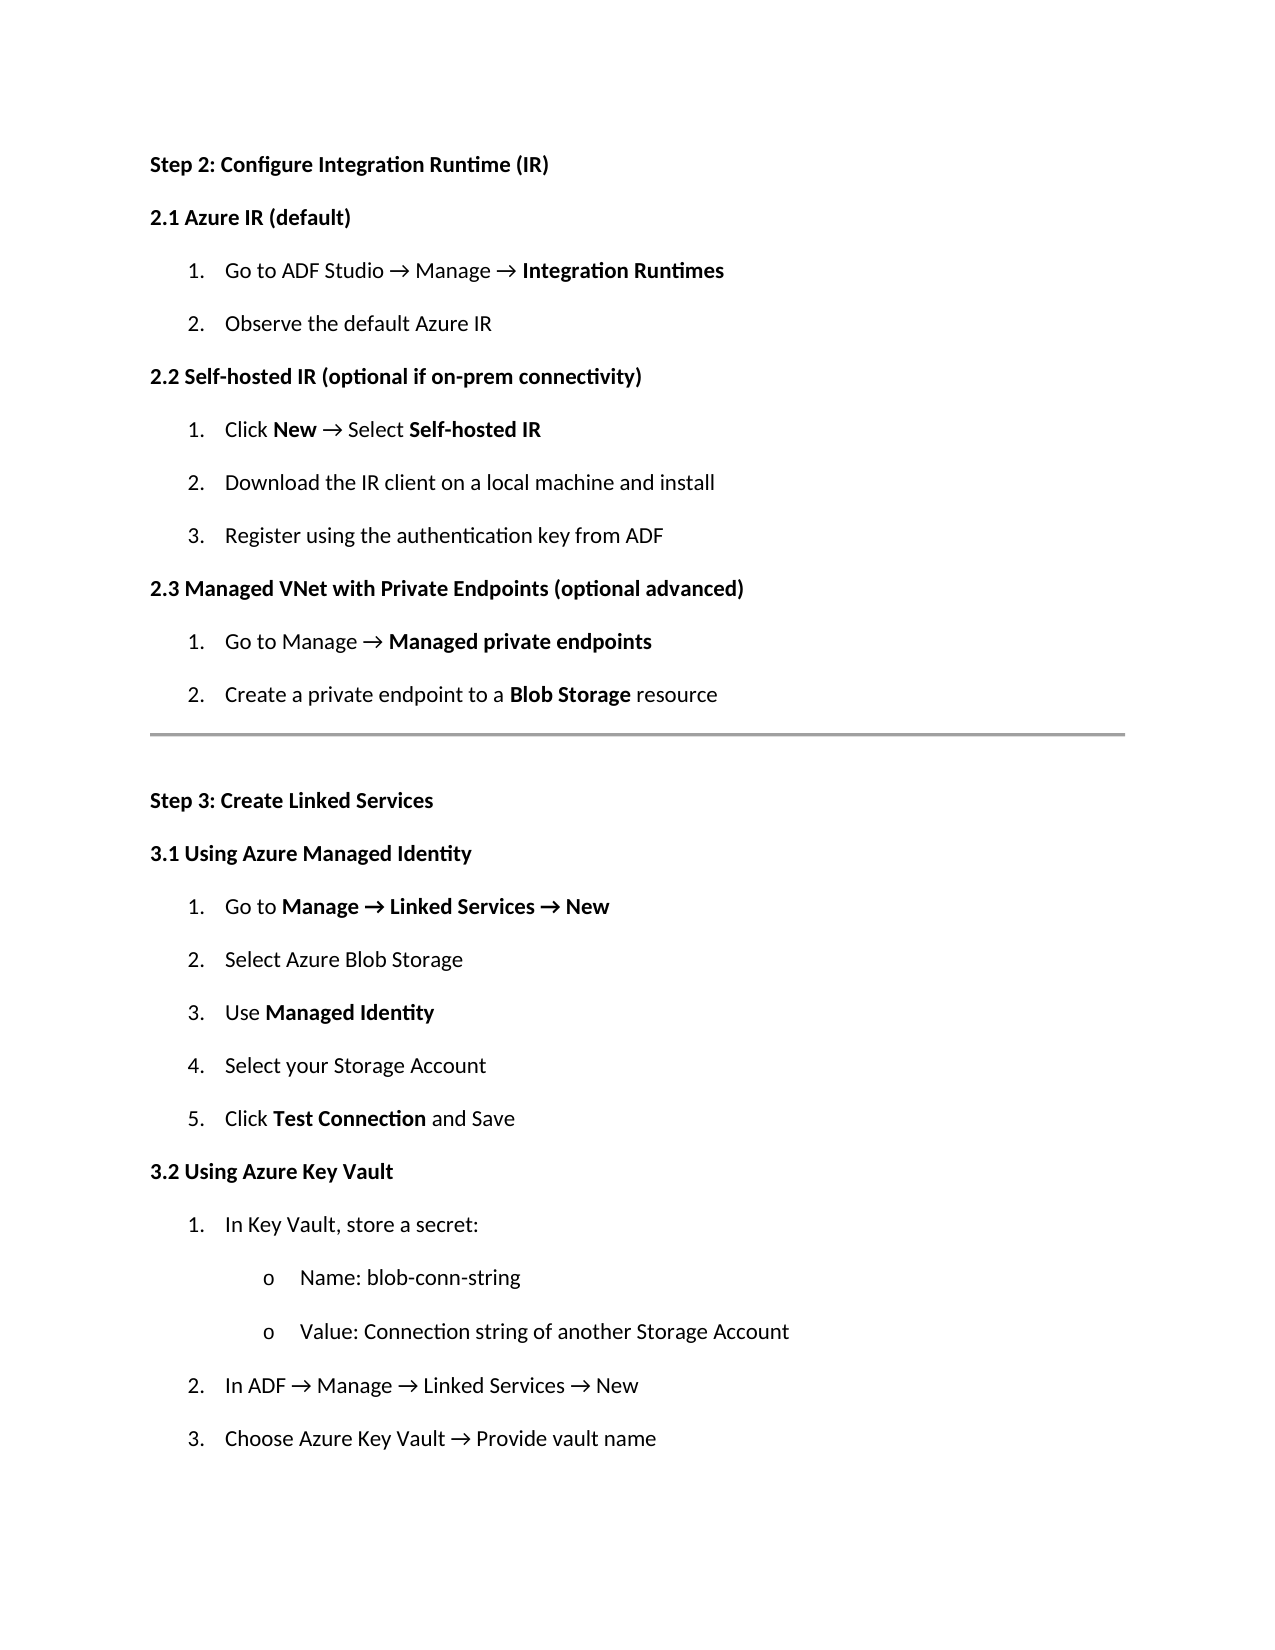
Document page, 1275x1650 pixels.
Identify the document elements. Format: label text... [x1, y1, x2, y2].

list Go to Manage → Linked Services → New [187, 892, 1125, 920]
text 2.2 Self-hosted IR (optional if on-prem connectivity) [150, 362, 1125, 390]
list Value: Connection string of another Storage Account [262, 1317, 1125, 1346]
list Go to ADF Studio → Manage → Integration Runtimes [187, 256, 1125, 284]
text 2.3 Managed VNet with Private Endpoints (optional advanced) [150, 574, 1125, 602]
text Step 3: Create Linked Services [150, 786, 1125, 814]
list Create a private endpoint to a Blob Storage resource [187, 680, 1125, 708]
list In ADF → Manage → Linked Services → New [187, 1371, 1125, 1399]
list Choose Azure Key Vault → Provide vault name [187, 1424, 1125, 1452]
list Register using the authentication key from ADF [187, 521, 1125, 549]
text Step 2: Configure Integration Runtime (IR) [150, 150, 1125, 178]
list Select your Storage Account [187, 1051, 1125, 1079]
list Go to Manage → Managed private endpoints [187, 627, 1125, 655]
list Click New → Select Self-hosted IR [187, 415, 1125, 443]
list Observe the default Azure IR [187, 309, 1125, 337]
list Use Managed Identity [187, 998, 1125, 1026]
text 2.1 Azure IR (default) [150, 203, 1125, 231]
list In Key Vault, store a secret: [187, 1210, 1125, 1238]
text 3.2 Using Azure Key Vault [150, 1157, 1125, 1185]
list Click Test Connection and Save [187, 1104, 1125, 1132]
text 3.1 Using Azure Managed Identity [150, 839, 1125, 867]
list Name: blob-conn-string [262, 1263, 1125, 1292]
list Download the IR client on a local machine and install [187, 468, 1125, 496]
list Select Azure Blob Storage [187, 945, 1125, 973]
